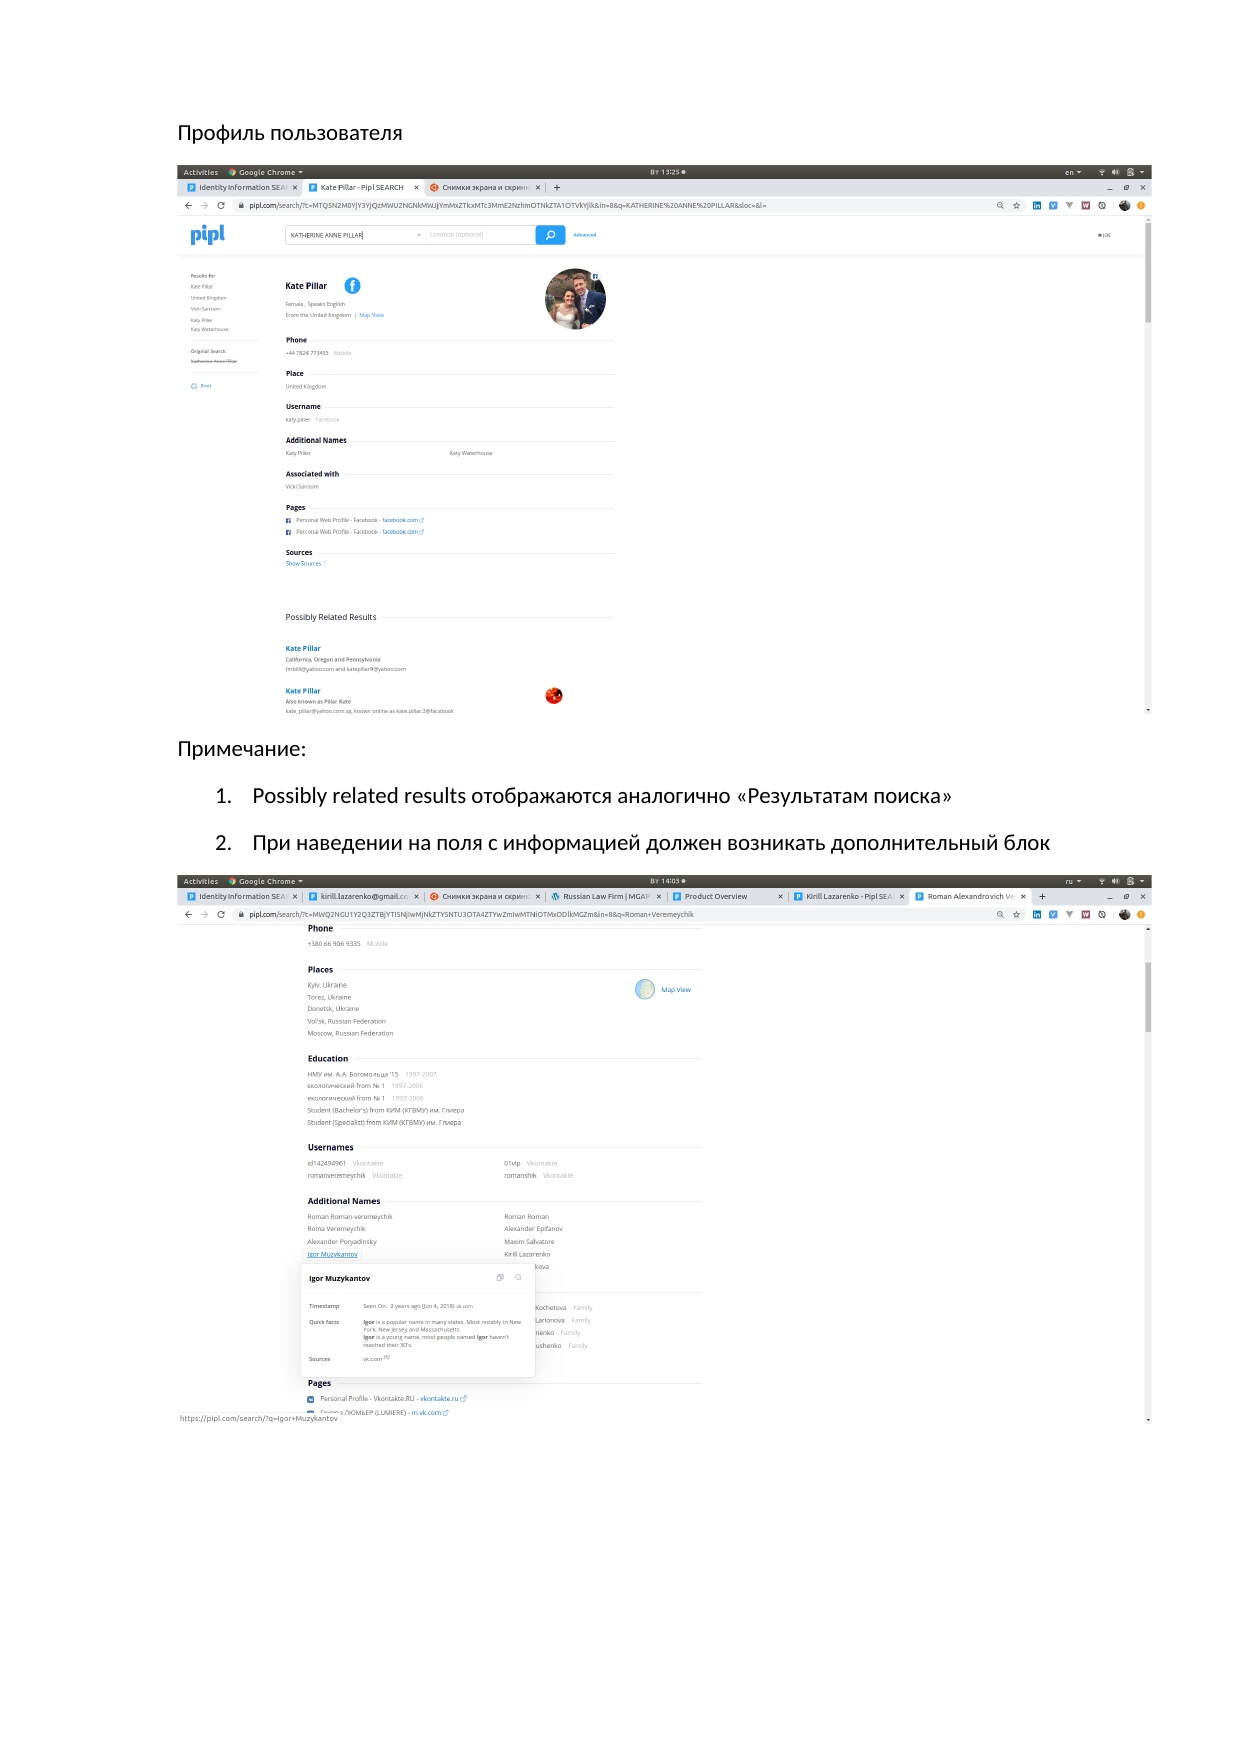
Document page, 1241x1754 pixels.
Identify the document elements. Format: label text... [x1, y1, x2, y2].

list При наведении на поля с информацией должен возникать дополнительный блок [215, 828, 1152, 856]
picture [177, 165, 1152, 714]
text Профиль пользователя [177, 118, 1152, 146]
list Possibly related results отображаются аналогично «Результатам поиска» [215, 781, 1152, 809]
picture [177, 875, 1152, 1424]
text Примечание: [177, 714, 1152, 762]
